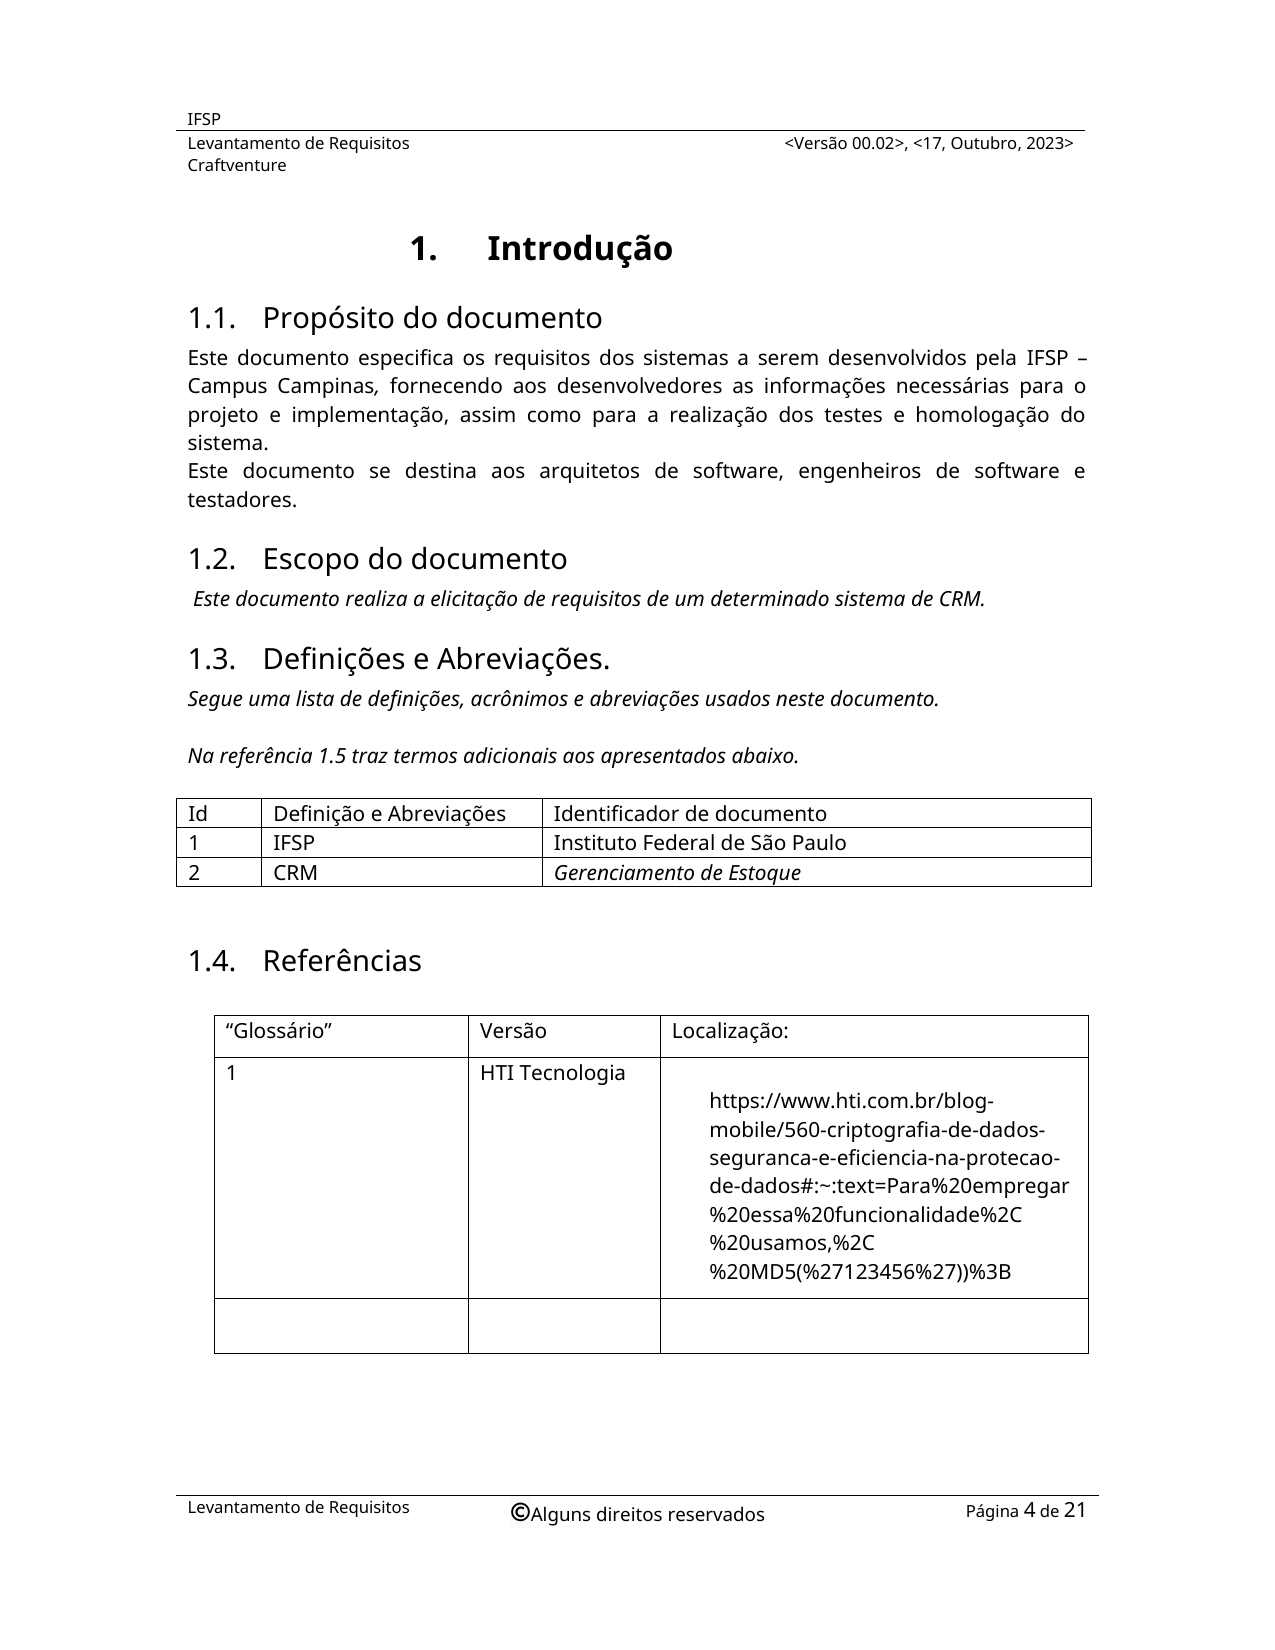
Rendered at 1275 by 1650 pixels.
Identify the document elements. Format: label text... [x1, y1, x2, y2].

list Escopo do documento [187, 538, 1087, 578]
table_header Identificador de documento [543, 799, 1091, 827]
list Propósito do documento [187, 297, 1087, 337]
table_header Id [177, 799, 261, 827]
list Referências [187, 941, 1087, 980]
text Este documento realiza a elicitação de requisitos de um determinado sistema de CRM. [187, 584, 1087, 613]
table_cell Gerenciamento de Estoque [543, 858, 1091, 886]
list Introdução [409, 224, 1087, 272]
table_cell https://www.hti.com.br/blog-mobile/560-criptografia-de-dados-seguranca-e-eficiencia-na-protecao-de-dados#:~:text=Para%20empregar%20essa%20funcionalidade%2C%20usamos,%2C%20MD5(%27123456%27))%3B [661, 1058, 1088, 1298]
table_cell IFSP [262, 828, 542, 857]
table_cell HTI Tecnologia [469, 1058, 660, 1298]
table_cell 1 [215, 1058, 468, 1298]
table_header Versão [469, 1016, 660, 1057]
table_cell [215, 1299, 468, 1352]
text Na referência 1.5 traz termos adicionais aos apresentados abaixo. [187, 741, 1087, 769]
table_cell Instituto Federal de São Paulo [543, 828, 1091, 857]
table_cell CRM [262, 858, 542, 886]
table_header Definição e Abreviações [262, 799, 542, 827]
table_header “Glossário” [215, 1016, 468, 1057]
list Definições e Abreviações. [187, 638, 1087, 678]
table_cell [661, 1299, 1088, 1352]
text Segue uma lista de definições, acrônimos e abreviações usados neste documento. [187, 684, 1087, 712]
text Este documento especifica os requisitos dos sistemas a serem desenvolvidos pela IFSP – Campus Campinas, fornecendo aos desenvolvedores as informações necessárias para o projeto e implementação, assim como para a realização dos testes e homologação do sistema. [187, 343, 1087, 457]
table_cell 2 [177, 858, 261, 886]
table_cell [469, 1299, 660, 1352]
table_cell 1 [177, 828, 261, 857]
table_header Localização: [661, 1016, 1088, 1057]
text Este documento se destina aos arquitetos de software, engenheiros de software e testadores. [187, 457, 1087, 513]
